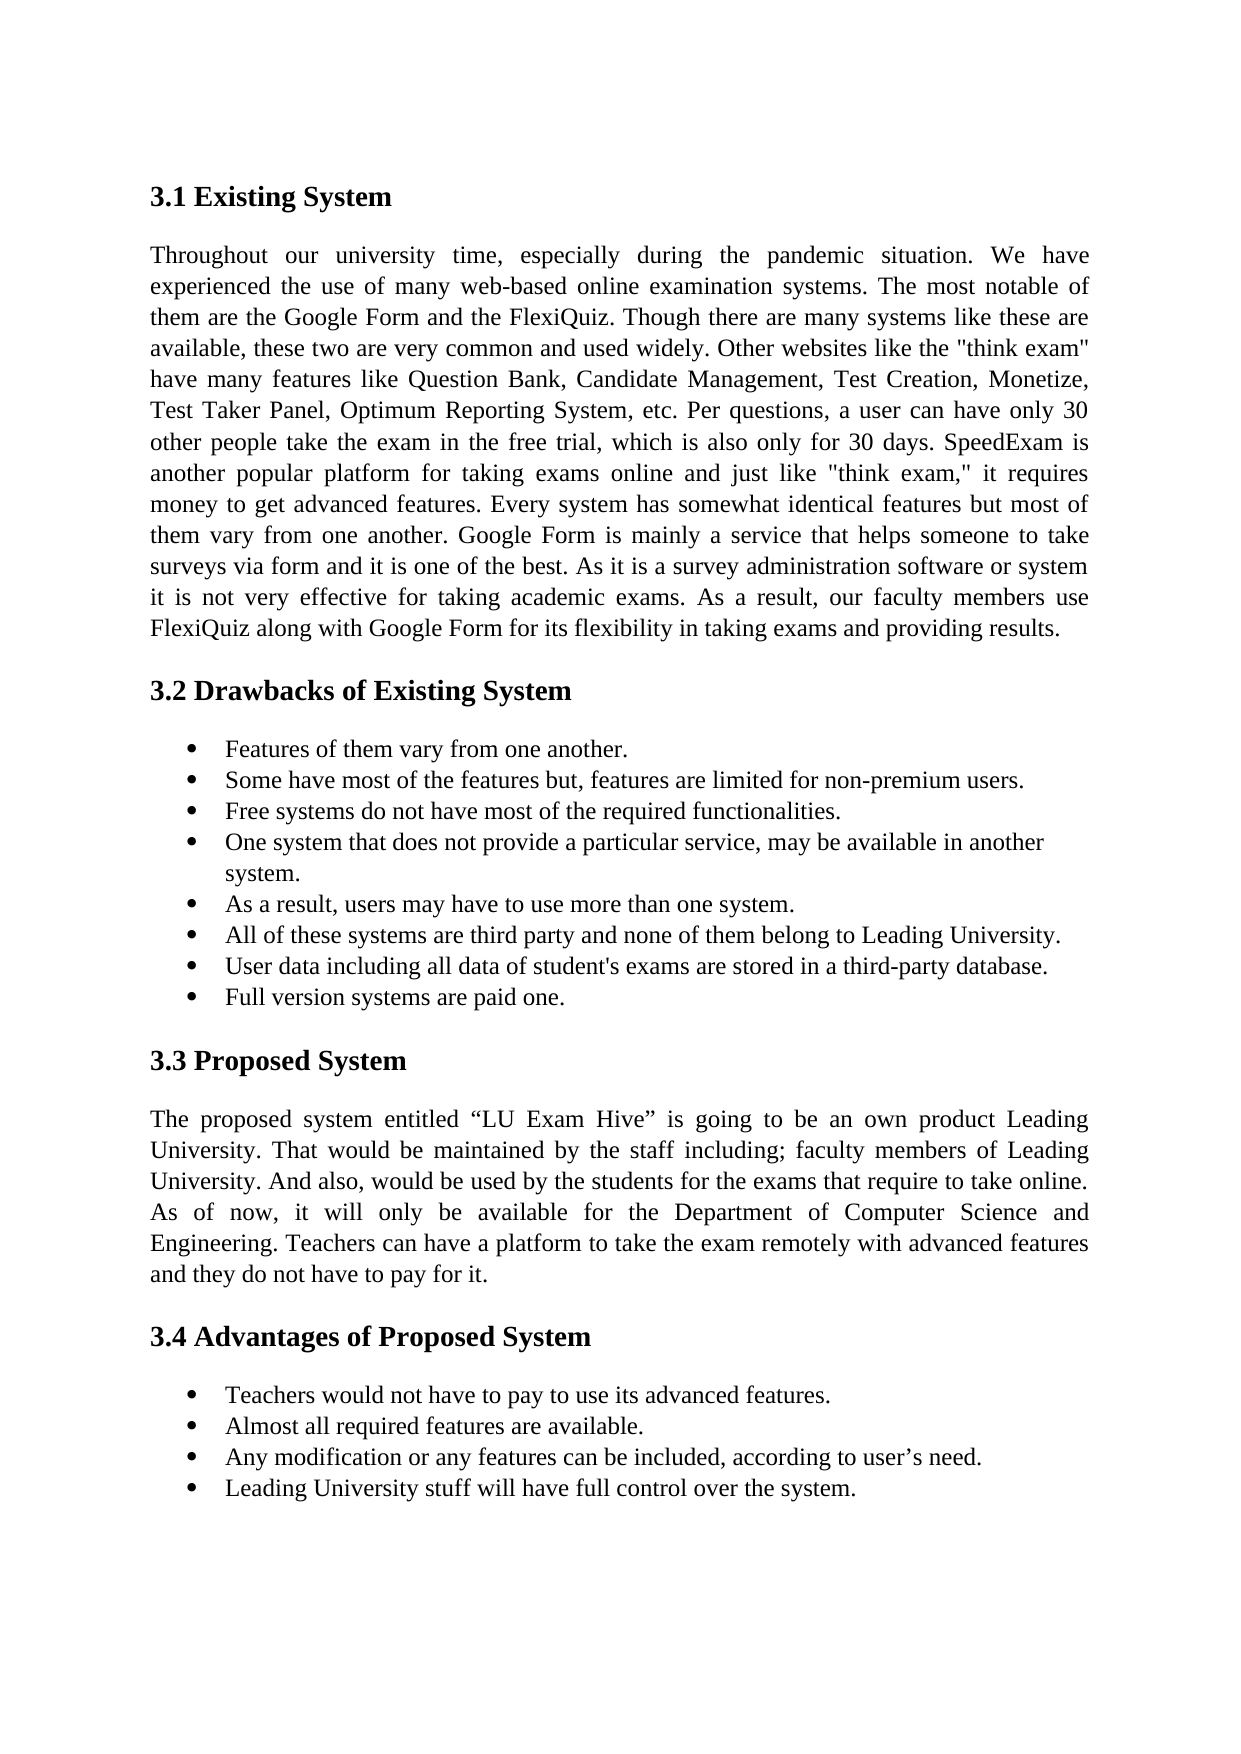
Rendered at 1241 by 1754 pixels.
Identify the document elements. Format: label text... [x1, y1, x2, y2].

list As a result, users may have to use more than one system. [187, 889, 1090, 918]
subtitle 3.4 Advantages of Proposed System [150, 1319, 1090, 1353]
subtitle 3.2 Drawbacks of Existing System [150, 673, 1090, 707]
list Features of them vary from one another. [187, 734, 1090, 763]
text Throughout our university time, especially during the pandemic situation. We have experienced the use of many web-based online examination systems. The most notable of them are the Google Form and the FlexiQuiz. Though there are many systems like these are available, these two are very common and used widely. Other websites like the "think exam" have many features like Question Bank, Candidate Management, Test Creation, Monetize, Test Taker Panel, Optimum Reporting System, etc. Per questions, a user can have only 30 other people take the exam in the free trial, which is also only for 30 days. SpeedExam is another popular platform for taking exams online and just like "think exam," it requires money to get advanced features. Every system has somewhat identical features but most of them vary from one another. Google Form is mainly a service that helps someone to take surveys via form and it is one of the best. As it is a survey administration software or system it is not very effective for taking academic exams. As a result, our faculty members use FlexiQuiz along with Google Form for its flexibility in taking exams and providing results. [150, 240, 1090, 642]
list Free systems do not have most of the required functionalities. [187, 796, 1090, 825]
subtitle 3.3 Proposed System [150, 1043, 1090, 1076]
list All of these systems are third party and none of them belong to Leading University. [187, 920, 1090, 949]
list Some have most of the features but, features are limited for non-premium users. [187, 765, 1090, 794]
list Leading University stuff will have full control over the system. [187, 1473, 1090, 1502]
list Any modification or any features can be included, according to user’s need. [187, 1442, 1090, 1471]
list Teachers would not have to pay to use its advanced features. [187, 1380, 1090, 1409]
list One system that does not provide a particular service, may be available in another system. [187, 827, 1090, 887]
text The proposed system entitled “LU Exam Hive” is going to be an own product Leading University. That would be maintained by the staff including; faculty members of Leading University. And also, would be used by the students for the exams that require to take online. As of now, it will only be available for the Department of Computer Science and Engineering. Teachers can have a platform to take the exam remotely with advanced features and they do not have to pay for it. [150, 1104, 1090, 1288]
subtitle 3.1 Existing System [150, 179, 1090, 213]
list Almost all required features are available. [187, 1411, 1090, 1440]
list Full version systems are paid one. [187, 982, 1090, 1011]
list User data including all data of student's exams are stored in a third-party database. [187, 951, 1090, 980]
